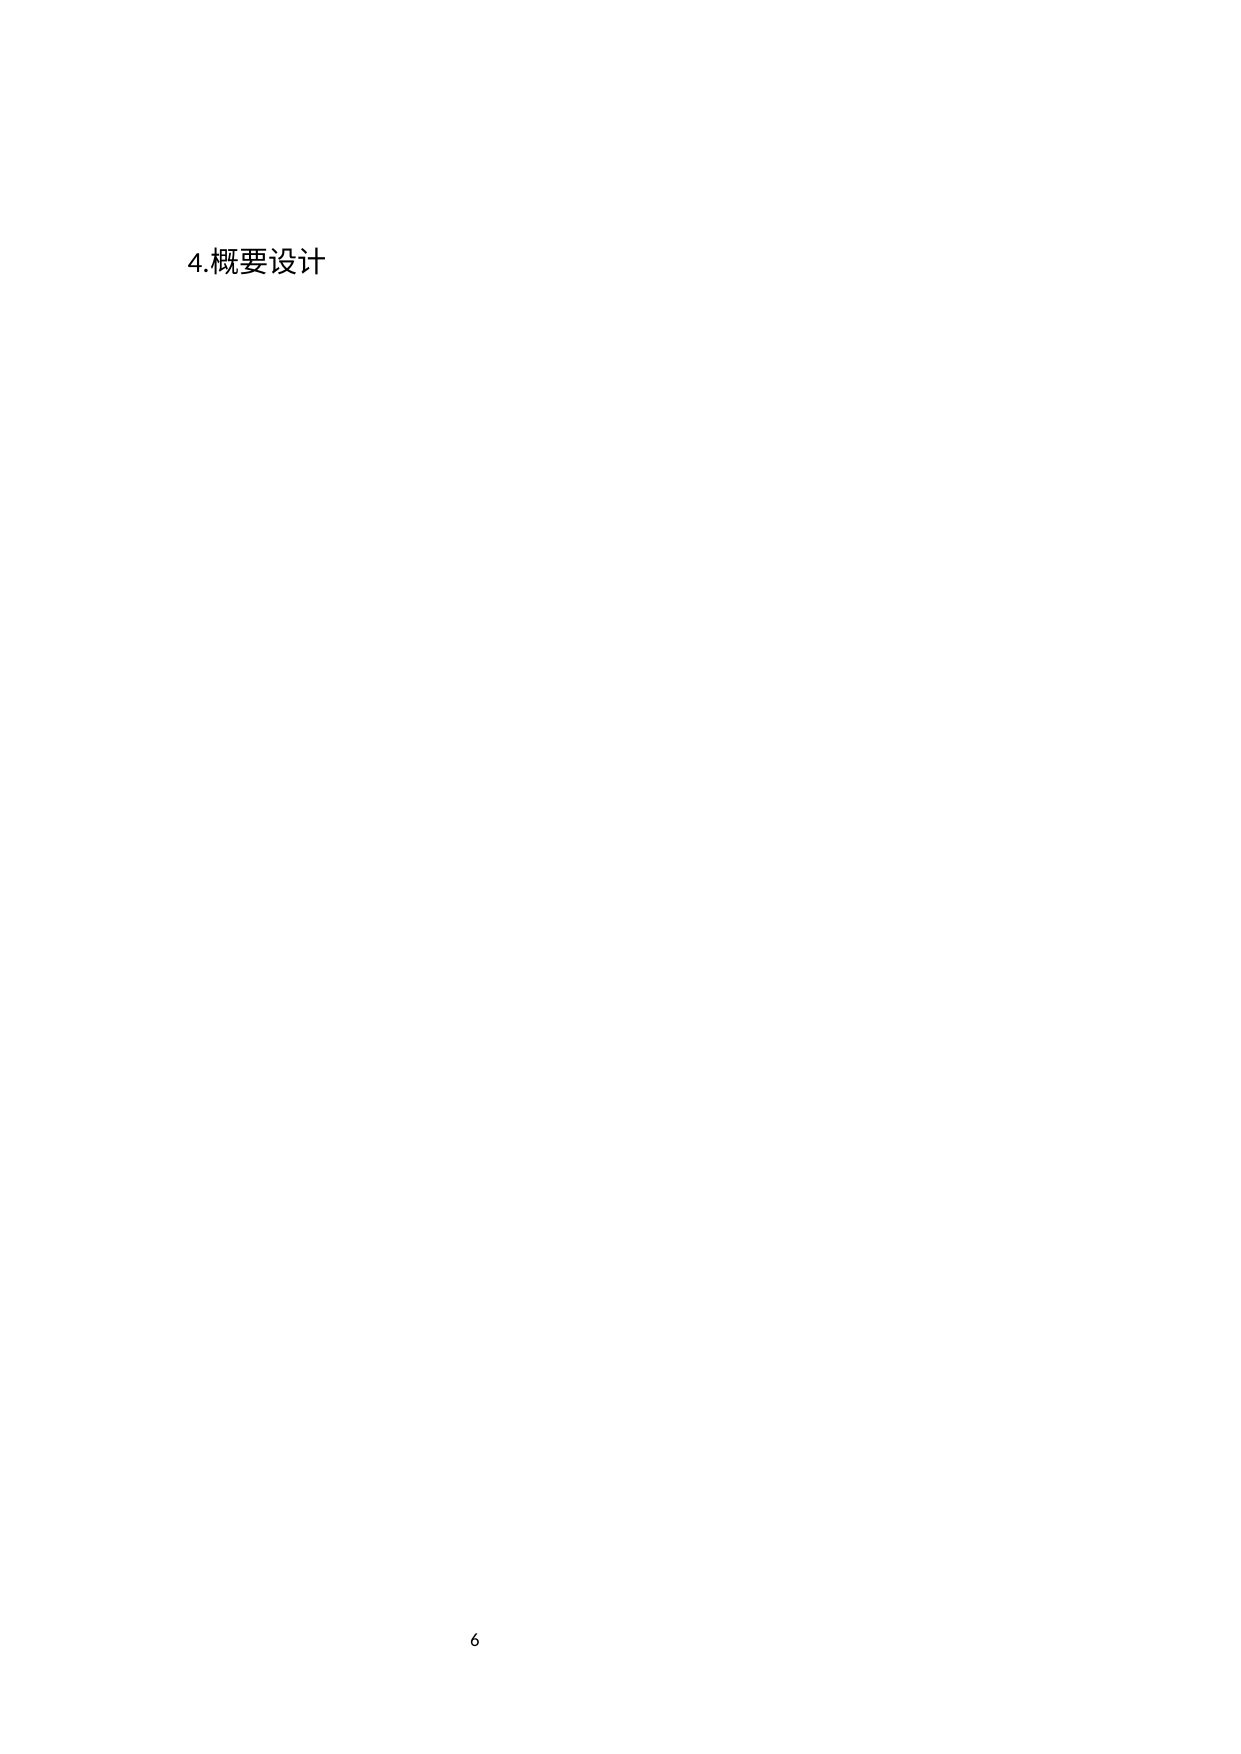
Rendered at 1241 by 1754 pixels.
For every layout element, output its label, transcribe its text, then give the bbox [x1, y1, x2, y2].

list 4.概要设计 [187, 227, 1053, 292]
